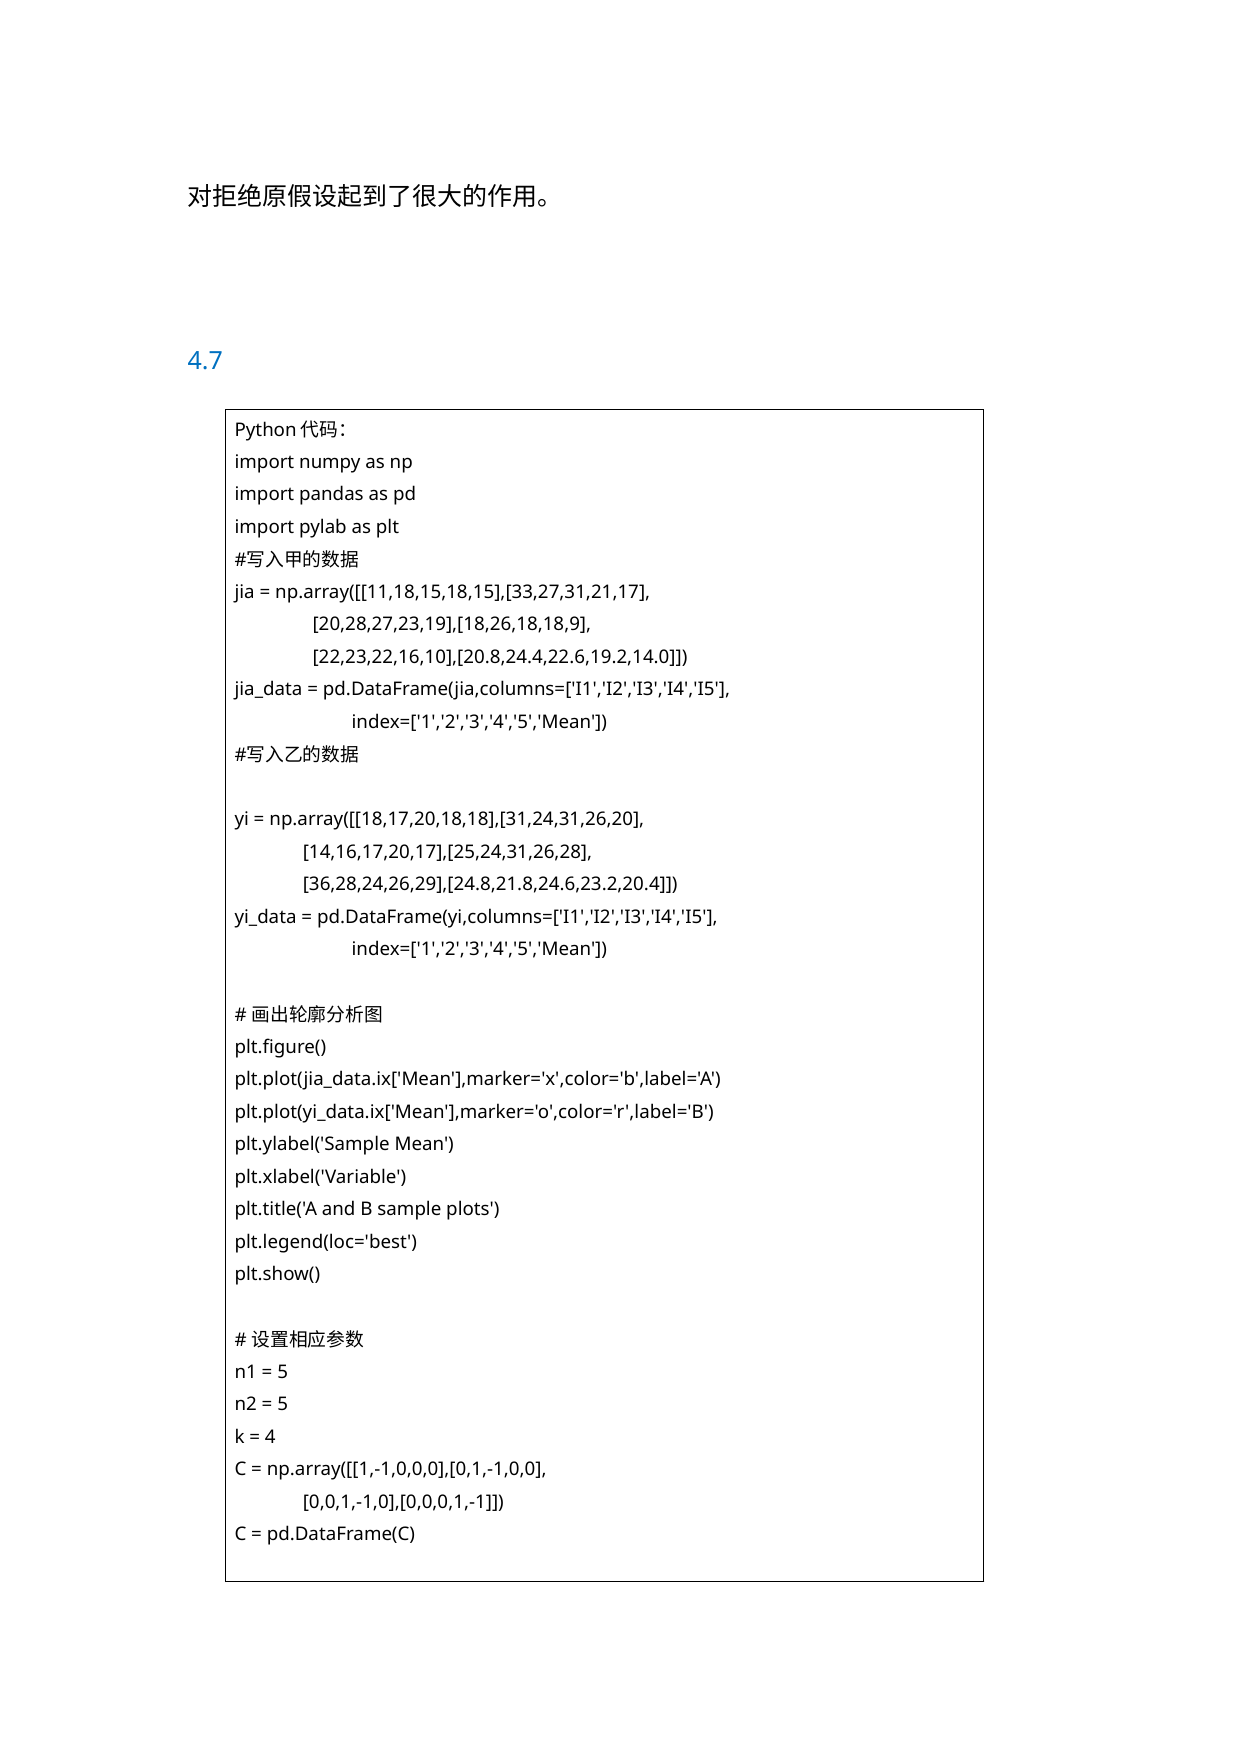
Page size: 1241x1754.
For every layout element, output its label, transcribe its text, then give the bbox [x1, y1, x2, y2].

text #写入甲的数据 [226, 539, 983, 572]
text plt.xlabel('Variable') [226, 1157, 983, 1189]
text [22,23,22,16,10],[20.8,24.4,22.6,19.2,14.0]]) [226, 637, 983, 669]
text import pandas as pd [226, 474, 983, 507]
text [36,28,24,26,29],[24.8,21.8,24.6,23.2,20.4]]) [226, 864, 983, 897]
text #写入乙的数据 [226, 734, 983, 770]
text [187, 162, 1053, 227]
text import numpy as np [226, 442, 983, 474]
text yi_data = pd.DataFrame(yi,columns=['I1','I2','I3','I4','I5'], [226, 897, 983, 929]
text 4.7 [187, 327, 1053, 392]
text C = pd.DataFrame(C) [226, 1514, 983, 1550]
text # 设置相应参数 [226, 1319, 983, 1352]
text index=['1','2','3','4','5','Mean']) [226, 702, 983, 734]
text plt.figure() [226, 1027, 983, 1059]
text plt.ylabel('Sample Mean') [226, 1124, 983, 1157]
text plt.legend(loc='best') [226, 1222, 983, 1254]
text jia = np.array([[11,18,15,18,15],[33,27,31,21,17], [226, 572, 983, 604]
text n2 = 5 [226, 1384, 983, 1417]
text n1 = 5 [226, 1352, 983, 1384]
text plt.plot(yi_data.ix['Mean'],marker='o',color='r',label='B') [226, 1092, 983, 1124]
text C = np.array([[1,-1,0,0,0],[0,1,-1,0,0], [226, 1449, 983, 1482]
text plt.show() [226, 1254, 983, 1290]
text import pylab as plt [226, 507, 983, 539]
text jia_data = pd.DataFrame(jia,columns=['I1','I2','I3','I4','I5'], [226, 669, 983, 702]
text k = 4 [226, 1417, 983, 1449]
text [0,0,1,-1,0],[0,0,0,1,-1]]) [226, 1482, 983, 1514]
text [14,16,17,20,17],[25,24,31,26,28], [226, 832, 983, 864]
text yi = np.array([[18,17,20,18,18],[31,24,31,26,20], [226, 799, 983, 832]
text plt.title('A and B sample plots') [226, 1189, 983, 1222]
text Python代码： [226, 410, 983, 442]
text [20,28,27,23,19],[18,26,18,18,9], [226, 604, 983, 637]
text index=['1','2','3','4','5','Mean']) [226, 929, 983, 965]
text # 画出轮廓分析图 [226, 994, 983, 1027]
text plt.plot(jia_data.ix['Mean'],marker='x',color='b',label='A') [226, 1059, 983, 1092]
